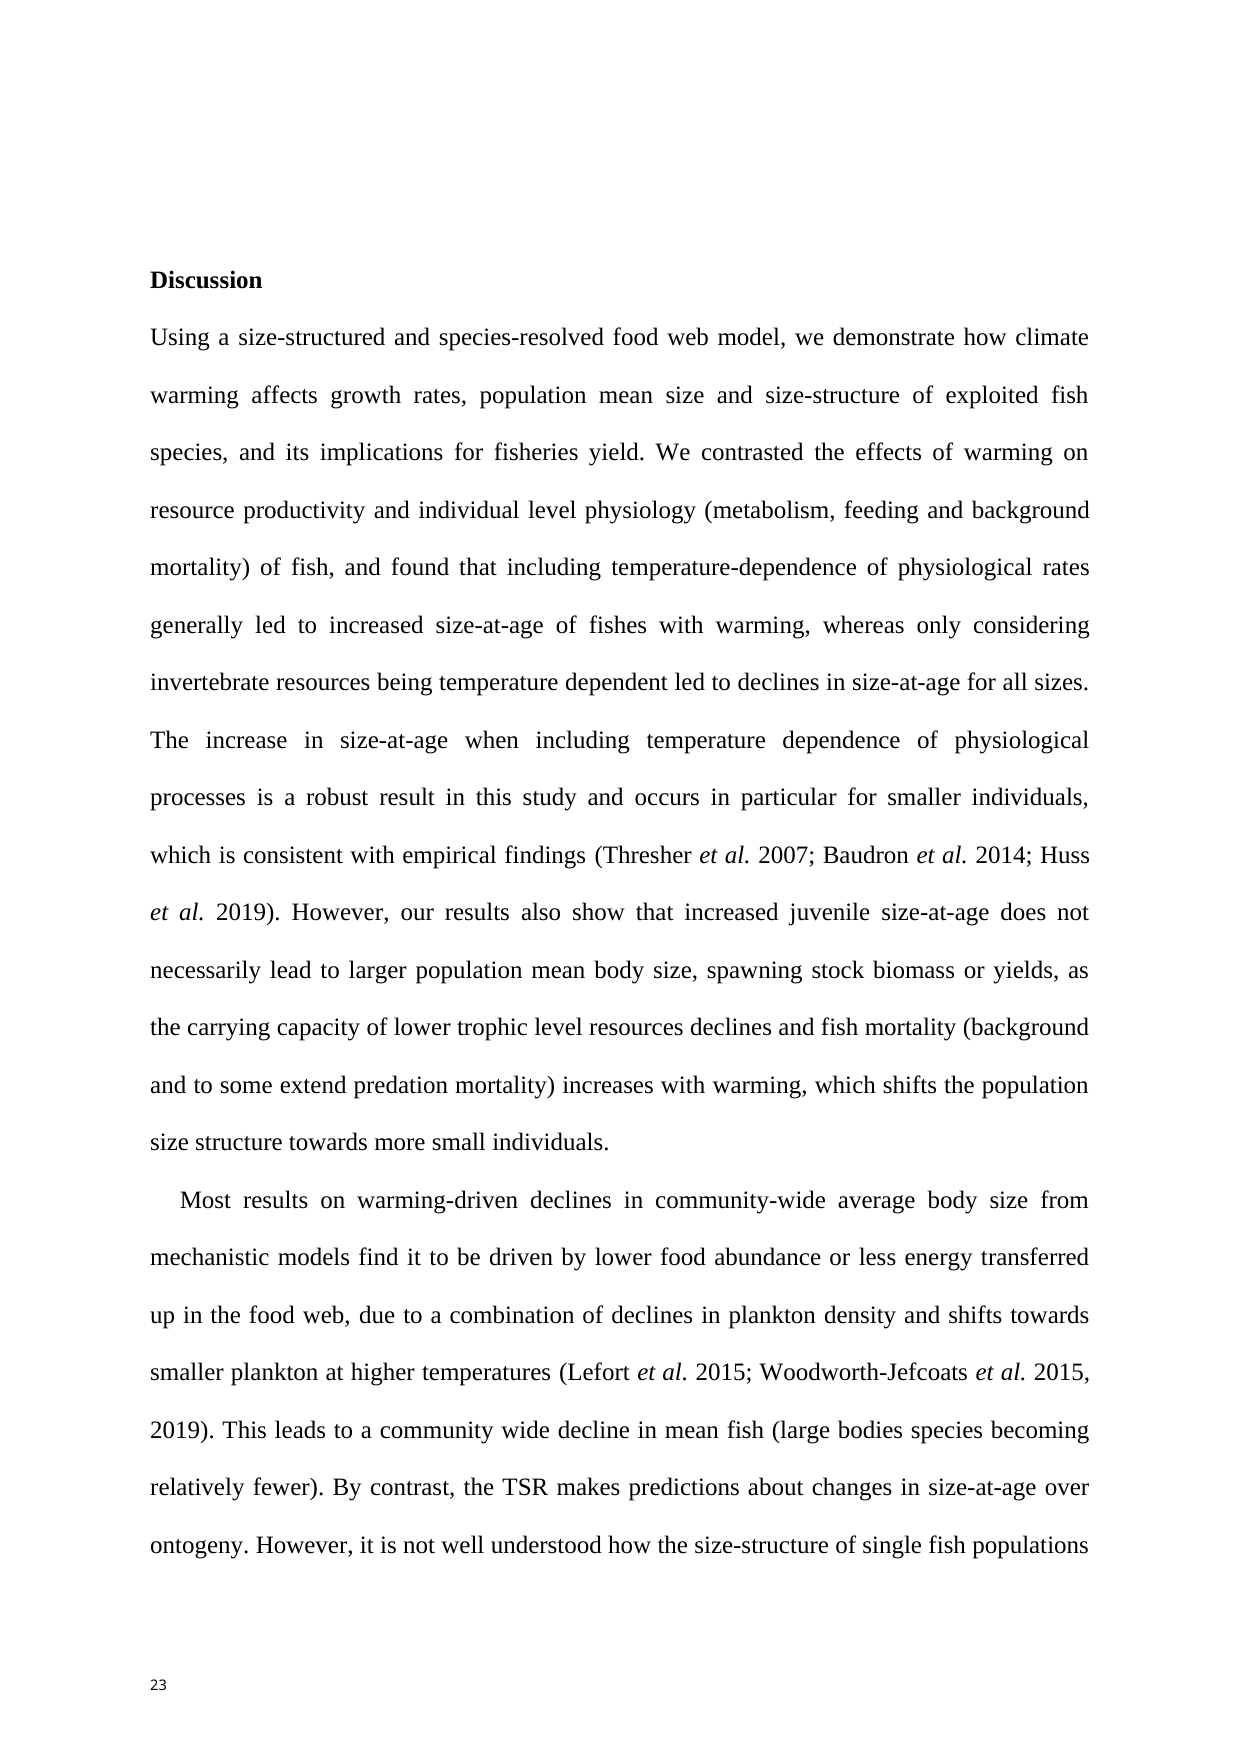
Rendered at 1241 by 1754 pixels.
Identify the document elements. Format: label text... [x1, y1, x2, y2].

text Using a size-structured and species-resolved food web model, we demonstrate how climate warming affects growth rates, population mean size and size-structure of exploited fish species, and its implications for fisheries yield. We contrasted the effects of warming on resource productivity and individual level physiology (metabolism, feeding and background mortality) of fish, and found that including temperature-dependence of physiological rates generally led to increased size-at-age of fishes with warming, whereas only considering invertebrate resources being temperature dependent led to declines in size-at-age for all sizes. The increase in size-at-age when including temperature dependence of physiological processes is a robust result in this study and occurs in particular for smaller individuals, which is consistent with empirical findings (Thresher et al. 2007; Baudron et al. 2014; Huss et al. 2019). However, our results also show that increased juvenile size-at-age does not necessarily lead to larger population mean body size, spawning stock biomass or yields, as the carrying capacity of lower trophic level resources declines and fish mortality (background and to some extend predation mortality) increases with warming, which shifts the population size structure towards more small individuals. [150, 322, 1090, 1156]
text Discussion [150, 265, 1090, 294]
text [150, 1185, 1090, 1559]
